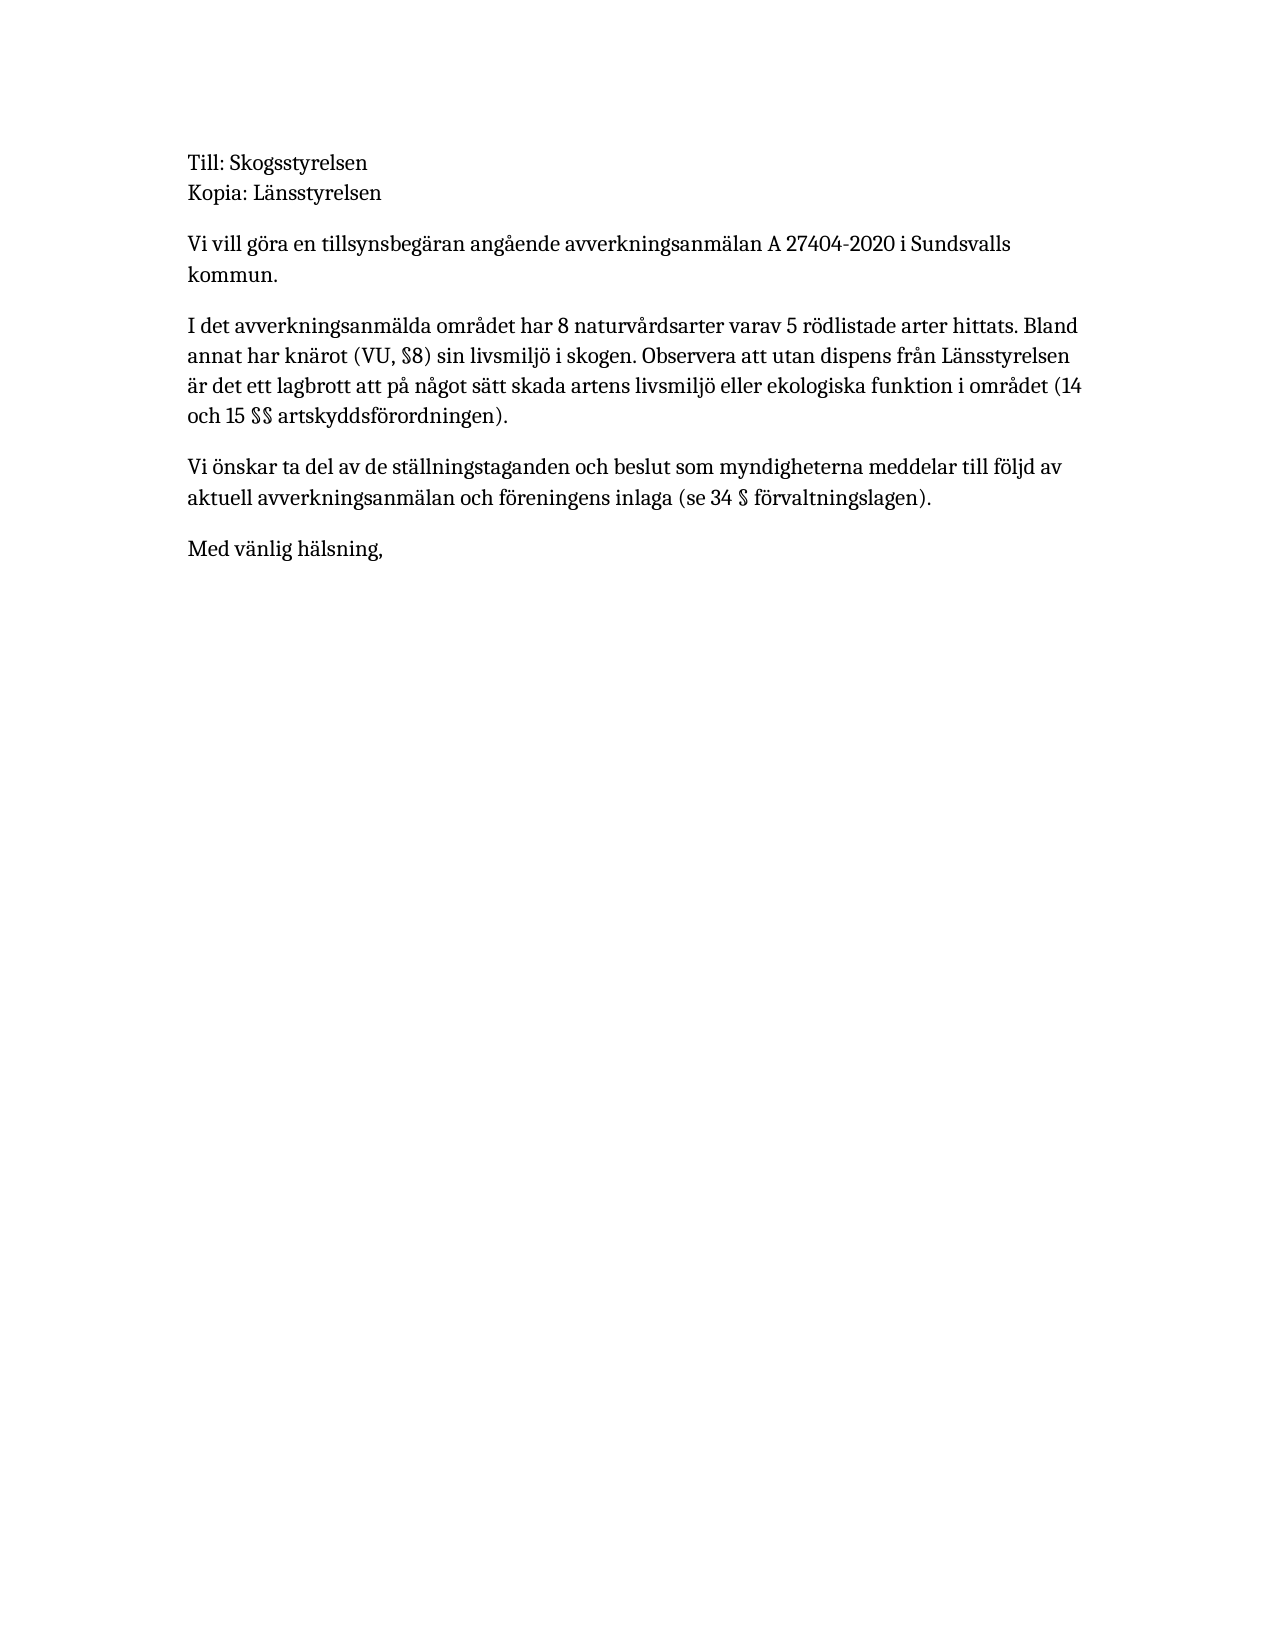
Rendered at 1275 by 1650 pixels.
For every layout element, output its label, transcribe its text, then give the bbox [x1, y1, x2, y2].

text I det avverkningsanmälda området har 8 naturvårdsarter varav 5 rödlistade arter hittats. Bland annat har knärot (VU, §8) sin livsmiljö i skogen. Observera att utan dispens från Länsstyrelsen är det ett lagbrott att på något sätt skada artens livsmiljö eller ekologiska funktion i området (14 och 15 §§ artskyddsförordningen). [187, 312, 1087, 429]
text Till: Skogsstyrelsen Kopia: Länsstyrelsen [187, 150, 1087, 207]
text Vi önskar ta del av de ställningstaganden och beslut som myndigheterna meddelar till följd av aktuell avverkningsanmälan och föreningens inlaga (se 34 § förvaltningslagen). [187, 454, 1087, 511]
text Vi vill göra en tillsynsbegäran angående avverkningsanmälan A 27404-2020 i Sundsvalls kommun. [187, 231, 1087, 288]
text Med vänlig hälsning, [187, 535, 1087, 592]
